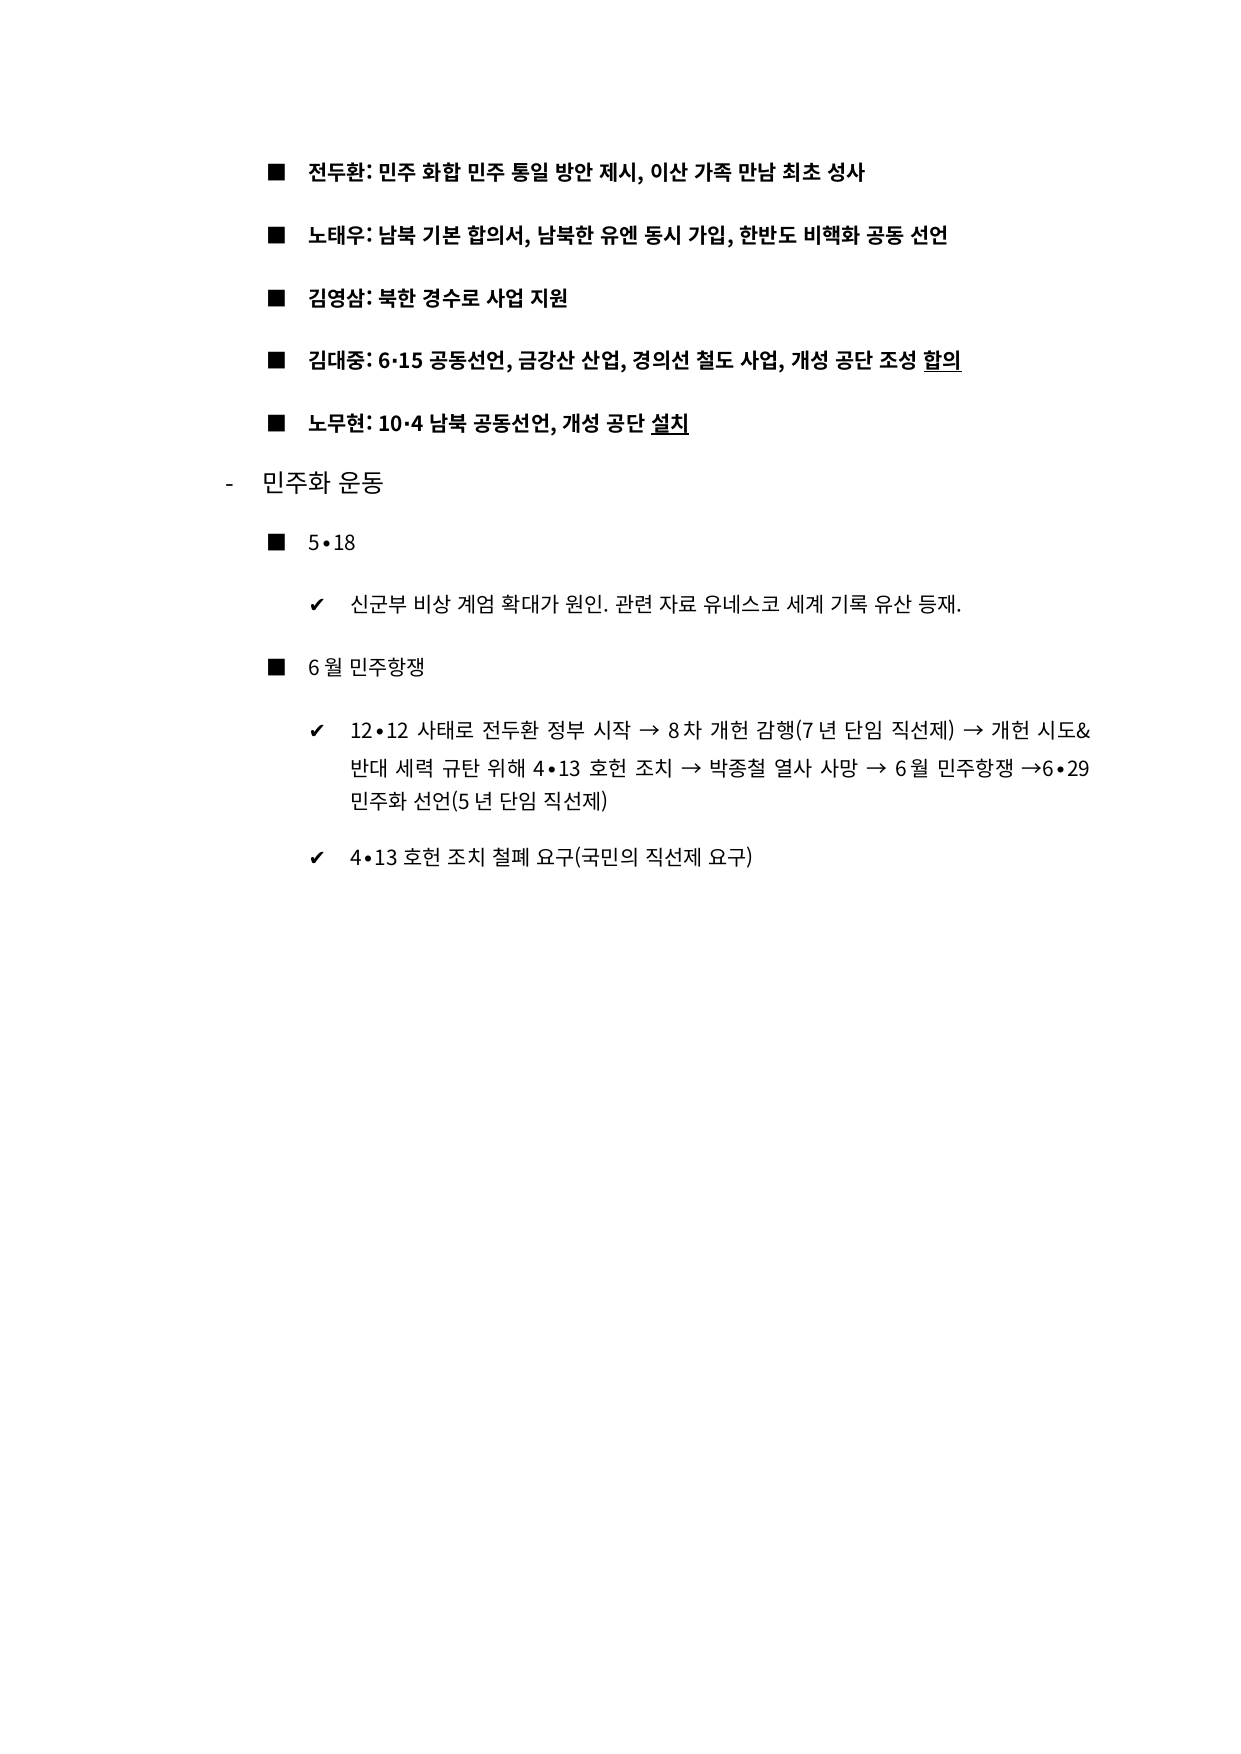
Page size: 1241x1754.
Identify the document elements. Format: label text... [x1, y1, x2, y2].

list 5∙18 [267, 519, 1090, 562]
list 김대중: 6∙15 공동선언, 금강산 산업, 경의선 철도 사업, 개성 공단 조성 합의 [267, 338, 1090, 381]
list 6월 민주항쟁 [267, 645, 1090, 687]
list 12∙12 사태로 전두환 정부 시작 → 8차 개헌 감행(7년 단임 직선제) → 개헌 시도&반대 세력 규탄 위해 4∙13 호헌 조치 → 박종철 열사 사망 → 6월 민주항쟁 →6∙29 민주화 선언(5년 단임 직선제) [308, 707, 1090, 815]
list 4∙13 호헌 조치 철폐 요구(국민의 직선제 요구) [308, 834, 1090, 877]
list 신군부 비상 계엄 확대가 원인. 관련 자료 유네스코 세계 기록 유산 등재. [308, 582, 1090, 625]
list 노무현: 10∙4 남북 공동선언, 개성 공단 설치 [267, 401, 1090, 443]
list 민주화 운동 [225, 463, 1090, 500]
list 전두환: 민주 화합 민주 통일 방안 제시, 이산 가족 만남 최초 성사 [267, 150, 1090, 193]
list 김영삼: 북한 경수로 사업 지원 [267, 275, 1090, 318]
list 노태우: 남북 기본 합의서, 남북한 유엔 동시 가입, 한반도 비핵화 공동 선언 [267, 213, 1090, 255]
